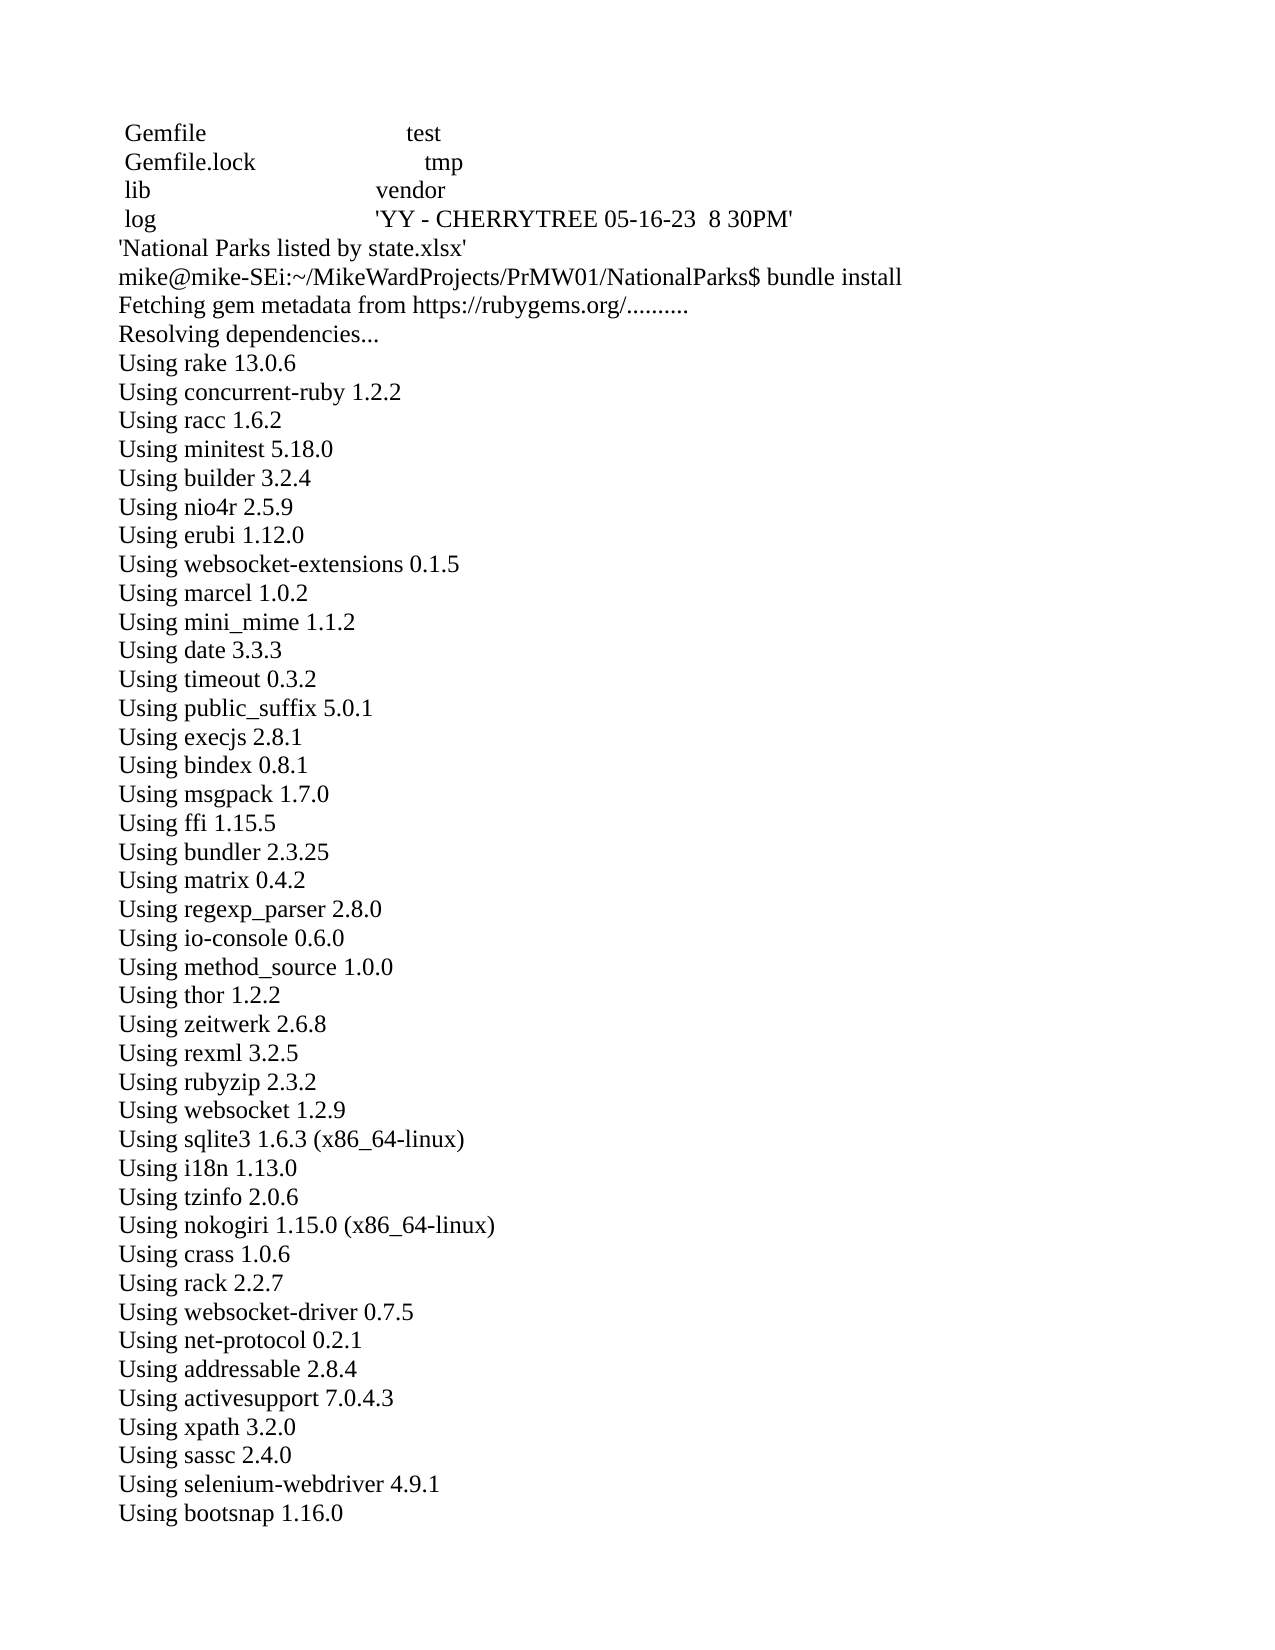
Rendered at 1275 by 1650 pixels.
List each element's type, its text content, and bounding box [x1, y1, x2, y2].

text Using zeitwerk 2.6.8 [118, 1009, 1157, 1038]
text lib vendor [118, 176, 1157, 204]
text Using sqlite3 1.6.3 (x86_64-linux) [118, 1124, 1157, 1153]
text Using concurrent-ruby 1.2.2 [118, 377, 1157, 406]
text Using date 3.3.3 [118, 636, 1157, 664]
text Using websocket-extensions 0.1.5 [118, 549, 1157, 578]
text Using net-protocol 0.2.1 [118, 1326, 1157, 1354]
text Using thor 1.2.2 [118, 981, 1157, 1009]
text Using rake 13.0.6 [118, 348, 1157, 377]
text Using bindex 0.8.1 [118, 751, 1157, 779]
text Using websocket-driver 0.7.5 [118, 1297, 1157, 1326]
text Gemfile test [118, 118, 1157, 147]
text Using builder 3.2.4 [118, 463, 1157, 492]
text Using rack 2.2.7 [118, 1268, 1157, 1297]
text Using activesupport 7.0.4.3 [118, 1383, 1157, 1412]
text Using matrix 0.4.2 [118, 866, 1157, 894]
text log 'YY - CHERRYTREE 05-16-23 8 30PM' [118, 204, 1157, 233]
text Using nio4r 2.5.9 [118, 492, 1157, 521]
text Using i18n 1.13.0 [118, 1153, 1157, 1182]
text Using timeout 0.3.2 [118, 664, 1157, 693]
text Using websocket 1.2.9 [118, 1096, 1157, 1124]
text Using execjs 2.8.1 [118, 722, 1157, 751]
text Fetching gem metadata from https://rubygems.org/.......... [118, 291, 1157, 319]
text Using crass 1.0.6 [118, 1239, 1157, 1268]
text Using addressable 2.8.4 [118, 1354, 1157, 1383]
text 'National Parks listed by state.xlsx' [118, 233, 1157, 262]
text Using mini_mime 1.1.2 [118, 607, 1157, 636]
text Using racc 1.6.2 [118, 406, 1157, 434]
text Using sassc 2.4.0 [118, 1441, 1157, 1469]
text Using selenium-webdriver 4.9.1 [118, 1469, 1157, 1498]
text Using minitest 5.18.0 [118, 434, 1157, 463]
text Using bundler 2.3.25 [118, 837, 1157, 866]
text Using erubi 1.12.0 [118, 521, 1157, 549]
text Using method_source 1.0.0 [118, 952, 1157, 981]
text Using regexp_parser 2.8.0 [118, 894, 1157, 923]
text Using rexml 3.2.5 [118, 1038, 1157, 1067]
text Using tzinfo 2.0.6 [118, 1182, 1157, 1211]
text Using io-console 0.6.0 [118, 923, 1157, 952]
text Using ffi 1.15.5 [118, 808, 1157, 837]
text Using msgpack 1.7.0 [118, 779, 1157, 808]
text Using xpath 3.2.0 [118, 1412, 1157, 1441]
text Using nokogiri 1.15.0 (x86_64-linux) [118, 1211, 1157, 1239]
text Using bootsnap 1.16.0 [118, 1498, 1157, 1527]
text Using public_suffix 5.0.1 [118, 693, 1157, 722]
text mike@mike-SEi:~/MikeWardProjects/PrMW01/NationalParks$ bundle install [118, 262, 1157, 291]
text Using rubyzip 2.3.2 [118, 1067, 1157, 1096]
text Using marcel 1.0.2 [118, 578, 1157, 607]
text Gemfile.lock tmp [118, 147, 1157, 176]
text Resolving dependencies... [118, 319, 1157, 348]
